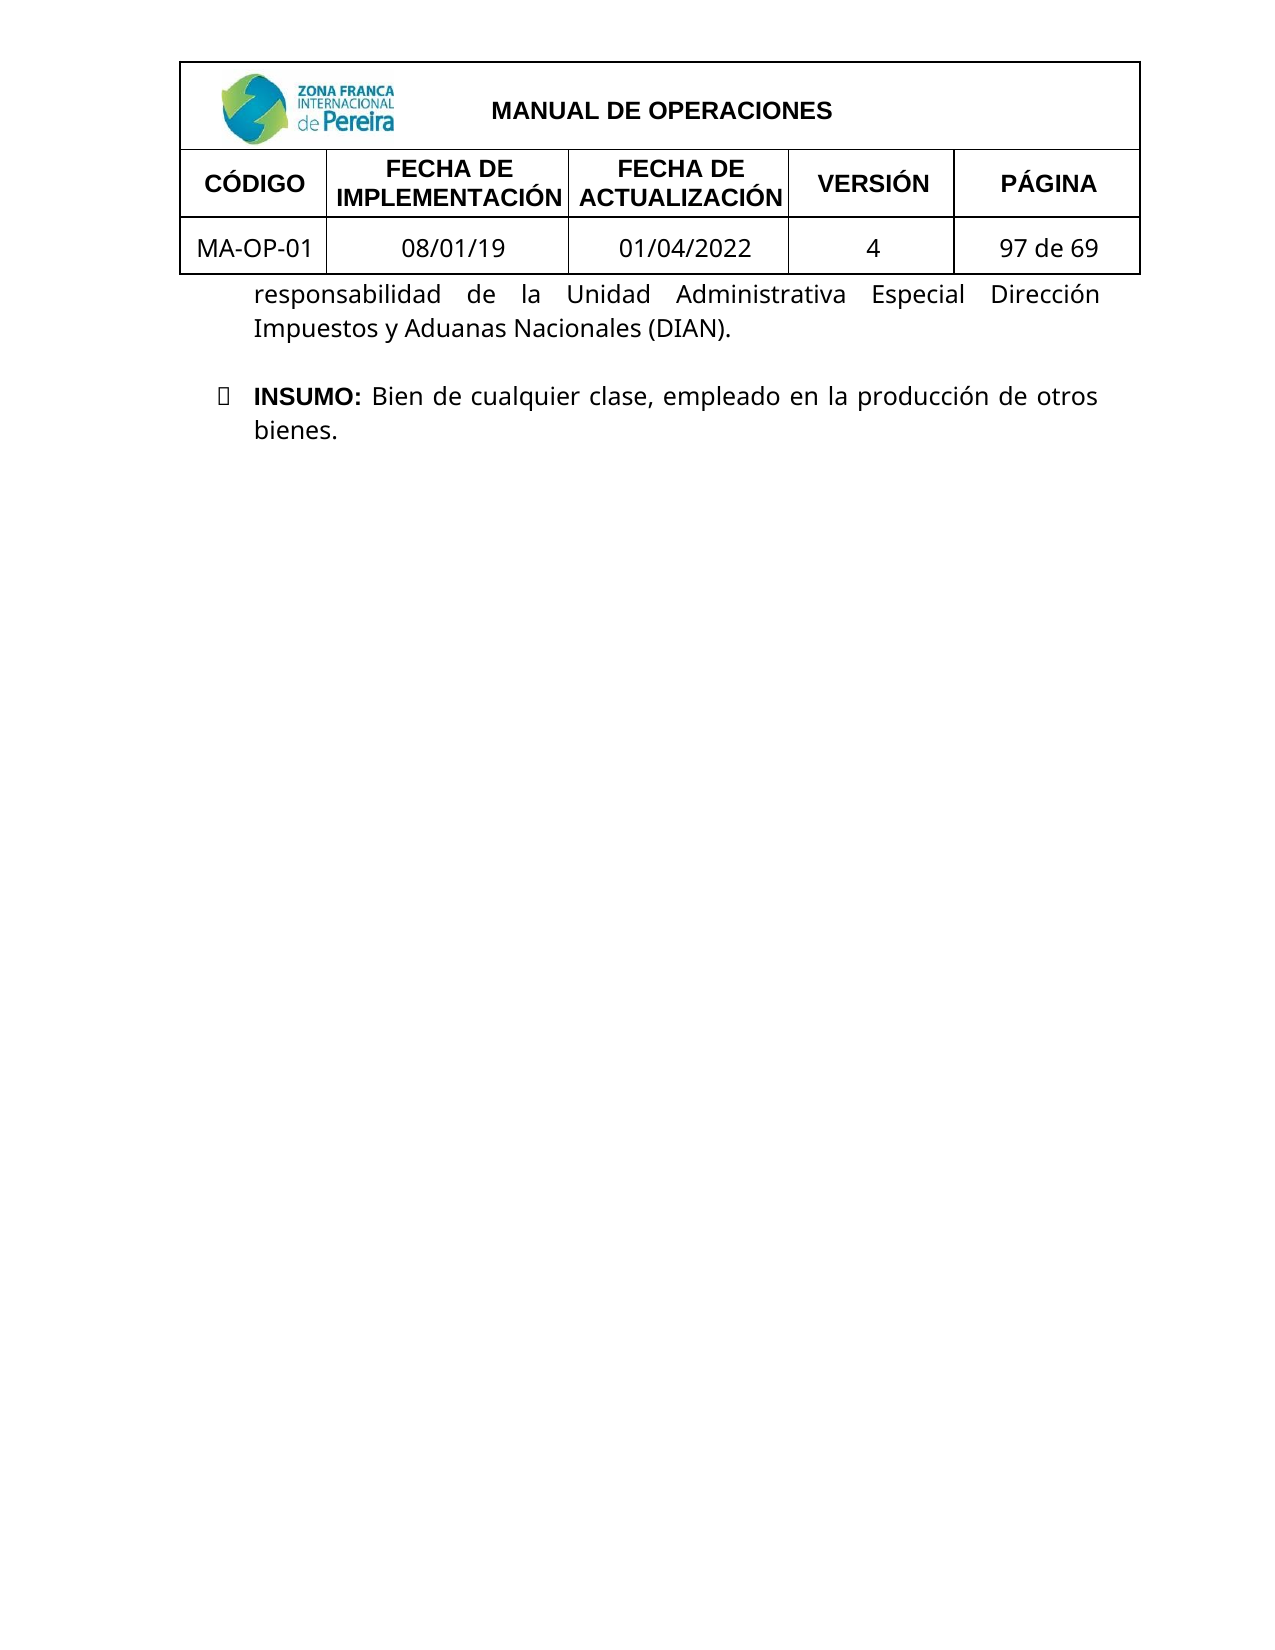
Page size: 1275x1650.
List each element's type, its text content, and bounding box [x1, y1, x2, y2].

list INSUMO: Bien de cualquier clase, empleado en la producción de otros bienes. [216, 378, 1099, 446]
picture [221, 69, 394, 148]
